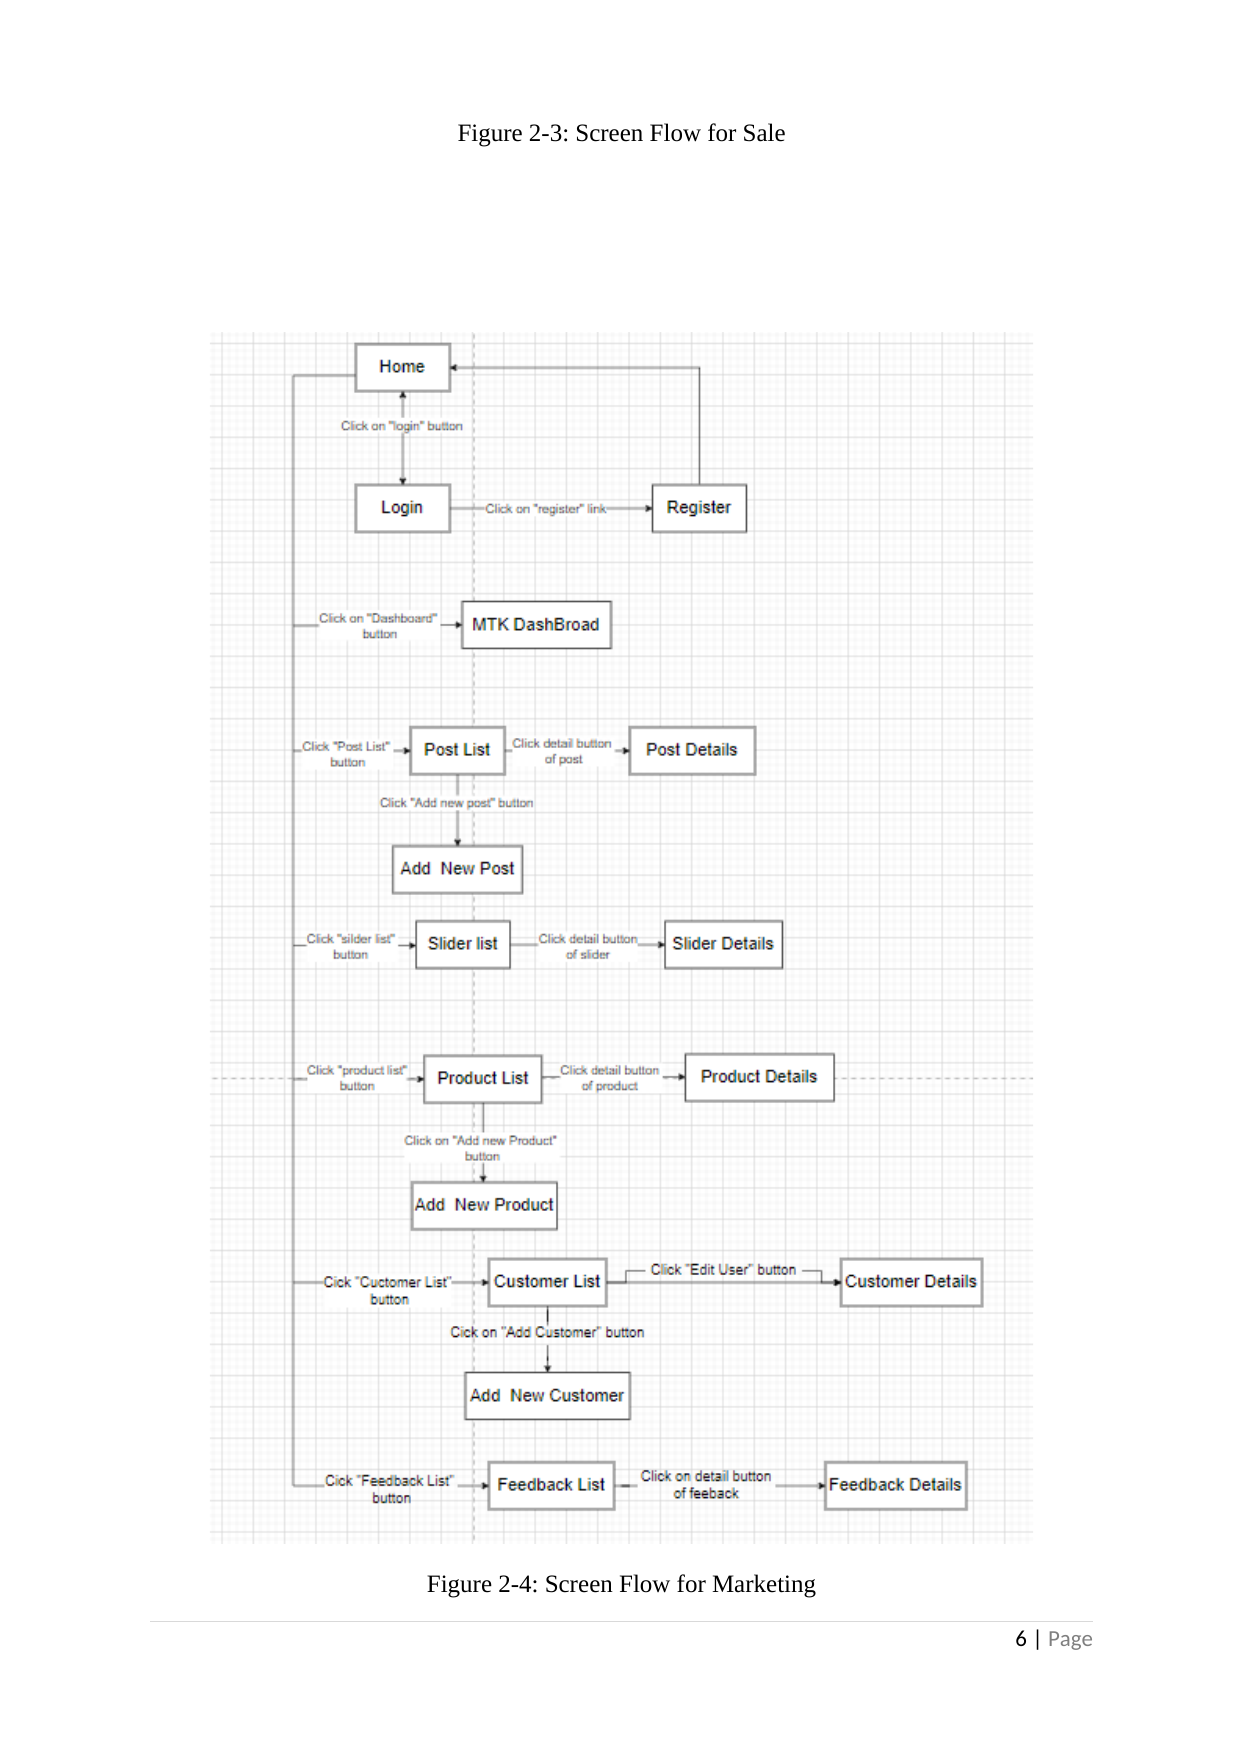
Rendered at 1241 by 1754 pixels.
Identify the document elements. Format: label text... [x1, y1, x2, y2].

text Figure 2-4: Screen Flow for Marketing [150, 1569, 1093, 1598]
text Figure 2-3: Screen Flow for Sale [150, 118, 1093, 147]
picture [209, 332, 1034, 1544]
